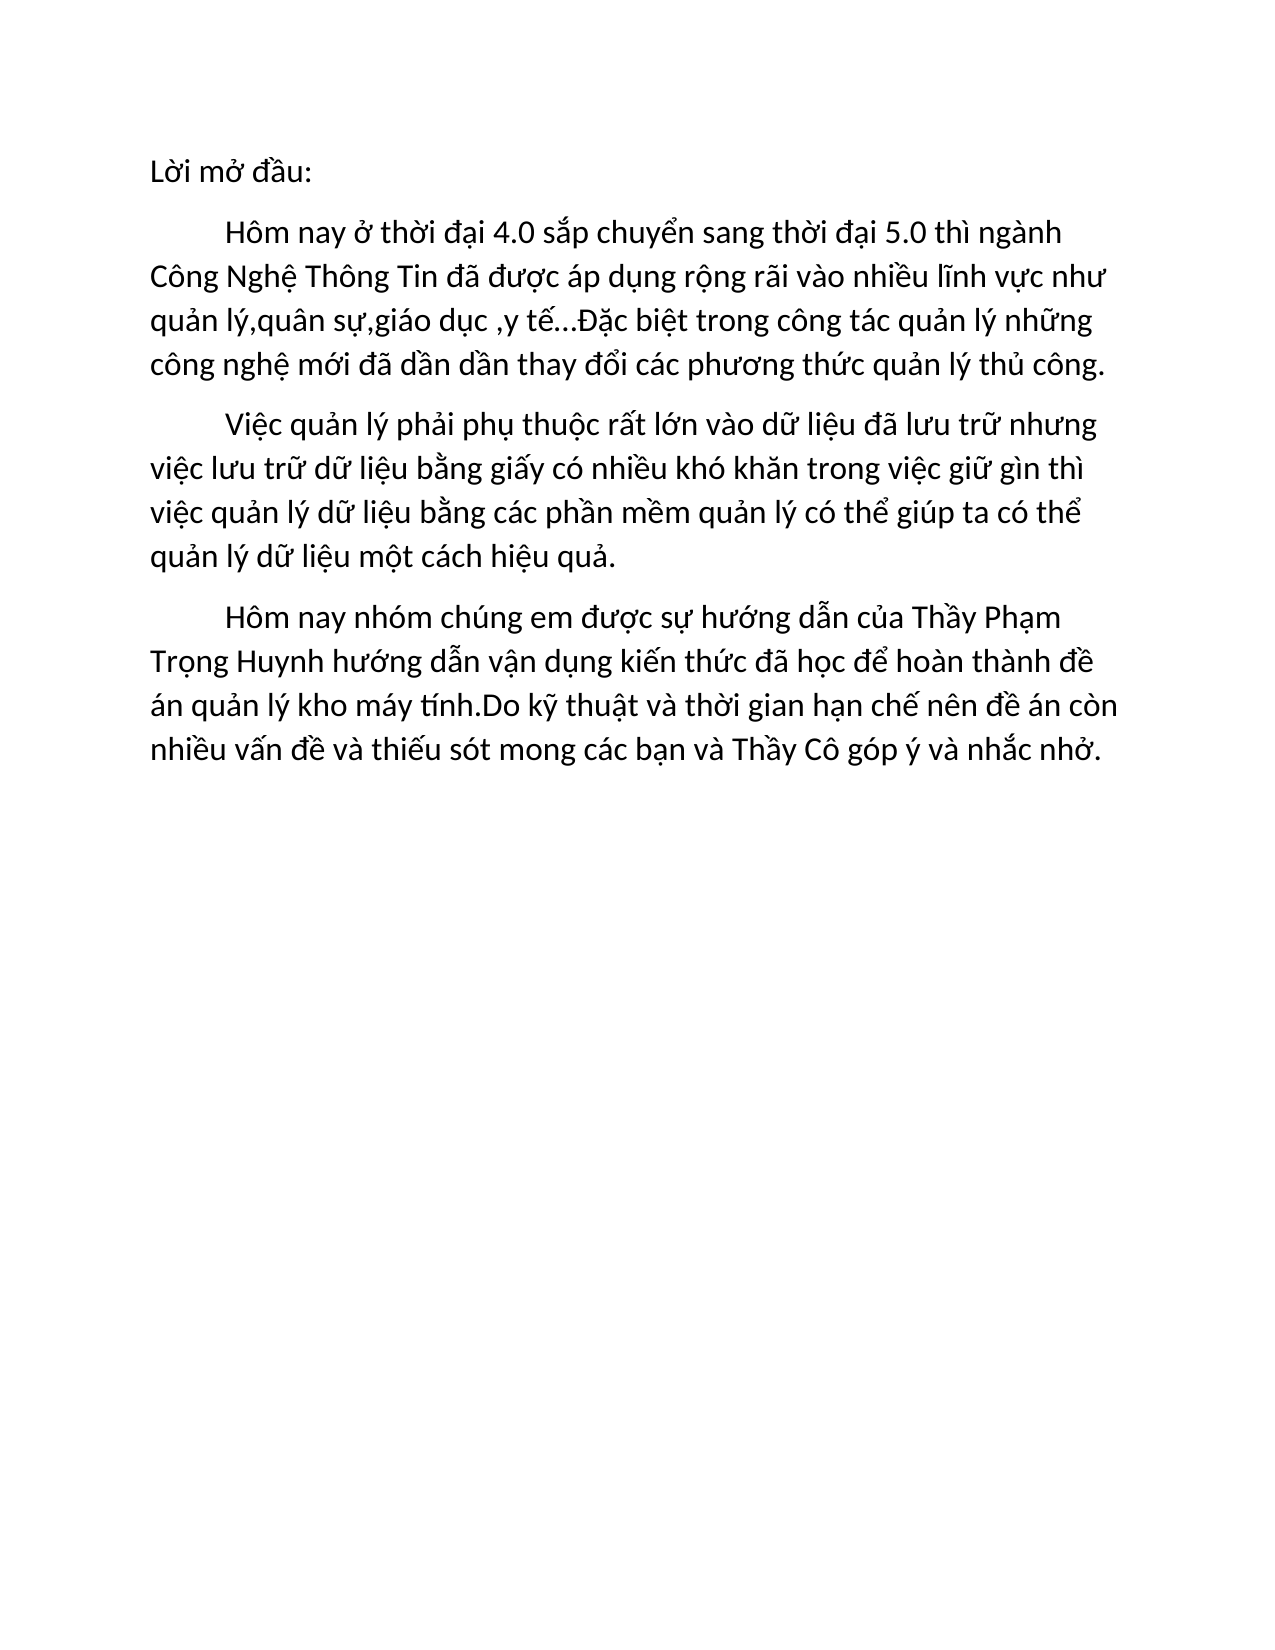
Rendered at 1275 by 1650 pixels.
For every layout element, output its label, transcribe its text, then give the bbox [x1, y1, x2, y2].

text Việc quản lý phải phụ thuộc rất lớn vào dữ liệu đã lưu trữ nhưng việc lưu trữ dữ liệu bằng giấy có nhiều khó khăn trong việc giữ gìn thì việc quản lý dữ liệu bằng các phần mềm quản lý có thể giúp ta có thể quản lý dữ liệu một cách hiệu quả. [150, 403, 1125, 576]
text Lời mở đầu: [150, 150, 1125, 191]
text Hôm nay nhóm chúng em được sự hướng dẫn của Thầy Phạm Trọng Huynh hướng dẫn vận dụng kiến thức đã học để hoàn thành đề án quản lý kho máy tính.Do kỹ thuật và thời gian hạn chế nên đề án còn nhiều vấn đề và thiếu sót mong các bạn và Thầy Cô góp ý và nhắc nhở. [150, 596, 1125, 768]
text Hôm nay ở thời đại 4.0 sắp chuyển sang thời đại 5.0 thì ngành Công Nghệ Thông Tin đã được áp dụng rộng rãi vào nhiều lĩnh vực như quản lý,quân sự,giáo dục ,y tế…Đặc biệt trong công tác quản lý những công nghệ mới đã dần dần thay đổi các phương thức quản lý thủ công. [150, 211, 1125, 383]
